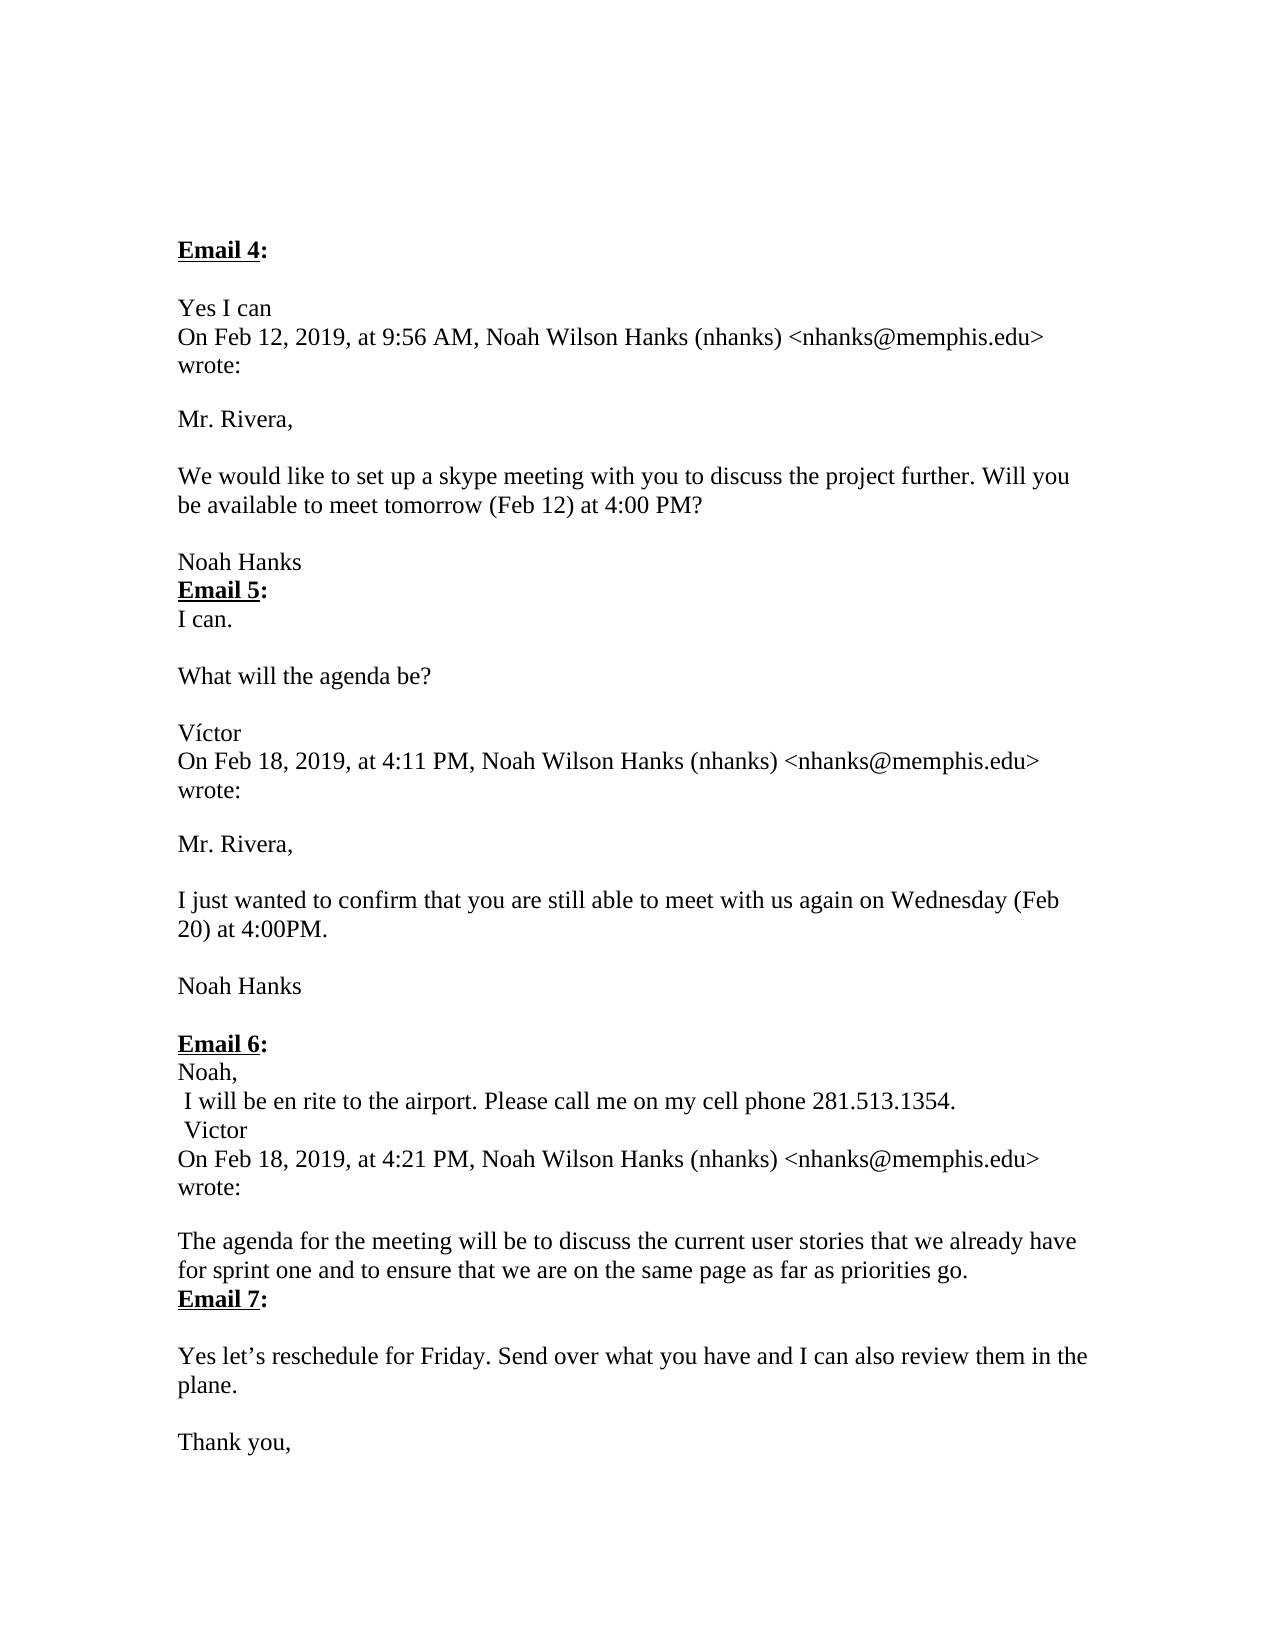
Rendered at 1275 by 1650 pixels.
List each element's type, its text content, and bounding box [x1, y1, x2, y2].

text Noah Hanks [177, 971, 1098, 1000]
text Noah Hanks [177, 547, 1098, 575]
text Mr. Rivera, [177, 404, 1098, 433]
text Víctor [177, 718, 1098, 746]
text Noah, [177, 1057, 1098, 1086]
text I just wanted to confirm that you are still able to meet with us again on Wednesday (Feb 20) at 4:00PM. [177, 886, 1098, 943]
text Mr. Rivera, [177, 829, 1098, 858]
text Yes I can [177, 293, 1098, 322]
text Email 4: [177, 236, 1098, 264]
text I will be en rite to the airport. Please call me on my cell phone 281.513.1354. [177, 1086, 1098, 1115]
text Thank you, [177, 1427, 1098, 1455]
text The agenda for the meeting will be to discuss the current user stories that we already have for sprint one and to ensure that we are on the same page as far as priorities go. [177, 1226, 1098, 1284]
text Victor [177, 1115, 1098, 1144]
text On Feb 18, 2019, at 4:21 PM, Noah Wilson Hanks (nhanks) <nhanks@memphis.edu> wrote: [177, 1144, 1098, 1201]
text I can. [177, 604, 1098, 633]
text On Feb 18, 2019, at 4:11 PM, Noah Wilson Hanks (nhanks) <nhanks@memphis.edu> wrote: [177, 746, 1098, 804]
text We would like to set up a skype meeting with you to discuss the project further. Will you be available to meet tomorrow (Feb 12) at 4:00 PM? [177, 461, 1098, 518]
text Yes let’s reschedule for Friday. Send over what you have and I can also review them in the plane. [177, 1341, 1098, 1399]
text Email 5: [177, 575, 1098, 604]
text Email 6: [177, 1029, 1098, 1057]
text What will the agenda be? [177, 661, 1098, 689]
text Email 7: [177, 1284, 1098, 1312]
text On Feb 12, 2019, at 9:56 AM, Noah Wilson Hanks (nhanks) <nhanks@memphis.edu> wrote: [177, 322, 1098, 379]
